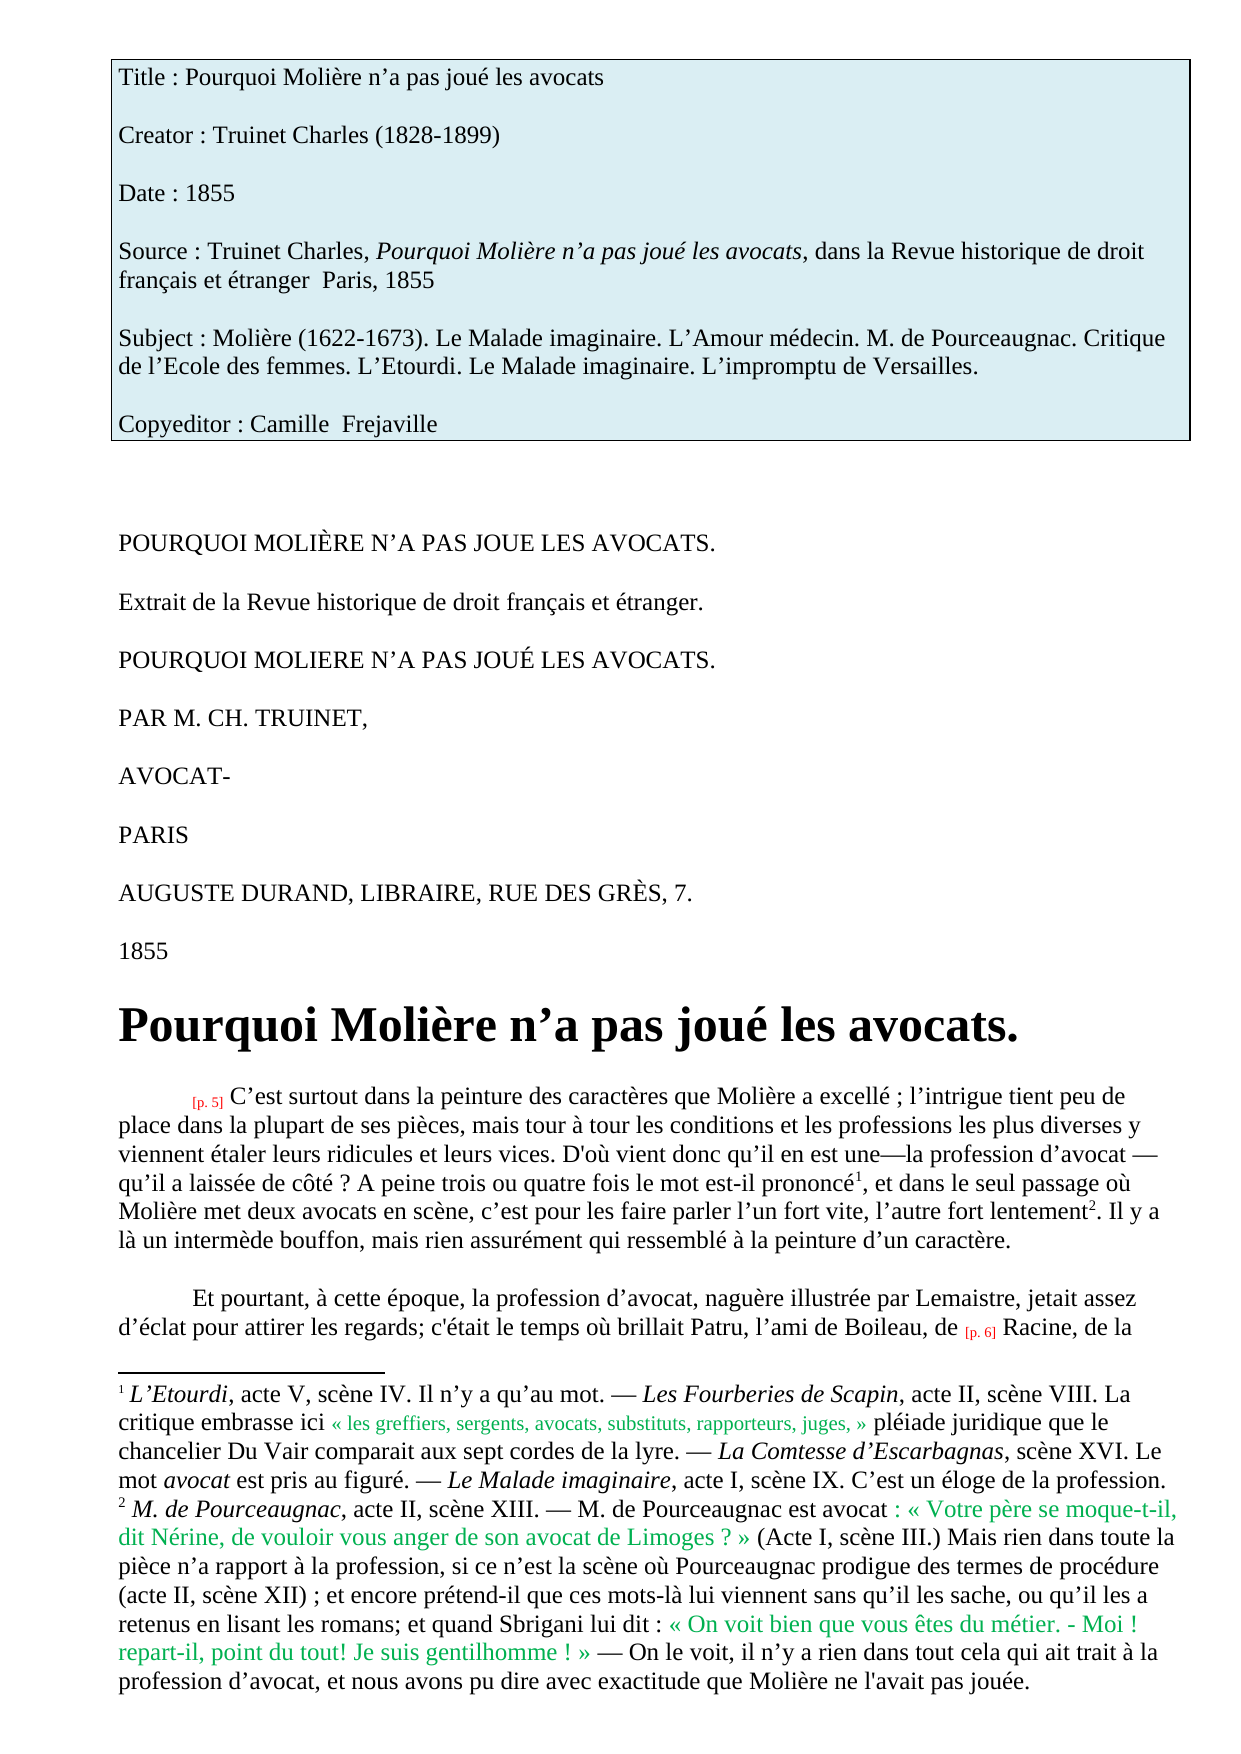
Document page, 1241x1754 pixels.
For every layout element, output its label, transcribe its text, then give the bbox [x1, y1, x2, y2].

text POURQUOI MOLIERE N’A PAS JOUÉ LES AVOCATS. [118, 645, 1181, 674]
subtitle Pourquoi Molière n’a pas joué les avocats. [118, 994, 1181, 1052]
text PARIS [118, 820, 1181, 848]
text Extrait de la Revue historique de droit français et étranger. [118, 587, 1181, 616]
text Date : 1855 [112, 175, 1189, 207]
text 1855 [118, 936, 1181, 965]
text PAR M. CH. TRUINET, [118, 703, 1181, 732]
text POURQUOI MOLIÈRE N’A PAS JOUE LES AVOCATS. [118, 528, 1181, 557]
text Source : Truinet Charles, Pourquoi Molière n’a pas joué les avocats, dans la Revue historique de droit français et étranger Paris, 1855 [112, 233, 1189, 293]
text [p. 5] C’est surtout dans la peinture des caractères que Molière a excellé ; l’intrigue tient peu de place dans la plupart de ses pièces, mais tour à tour les conditions et les professions les plus diverses y viennent étaler leurs ridicules et leurs vices. D'où vient donc qu’il en est une—la profession d’avocat — qu’il a laissée de côté ? A peine trois ou quatre fois le mot est-il prononcé, et dans le seul passage où Molière met deux avocats en scène, c’est pour les faire parler l’un fort vite, l’autre fort lentement. Il y a là un intermède bouffon, mais rien assurément qui ressemblé à la peinture d’un caractère. [118, 1081, 1181, 1254]
text AUGUSTE DURAND, LIBRAIRE, RUE DES GRÈS, 7. [118, 878, 1181, 907]
text AVOCAT- [118, 761, 1181, 790]
text Copyeditor : Camille Frejaville [112, 406, 1189, 440]
text Subject : Molière (1622-1673). Le Malade imaginaire. L’Amour médecin. M. de Pourceaugnac. Critique de l’Ecole des femmes. L’Etourdi. Le Malade imaginaire. L’impromptu de Versailles. [112, 319, 1189, 380]
text Creator : Truinet Charles (1828-1899) [112, 117, 1189, 149]
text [118, 1283, 1181, 1341]
text Title : Pourquoi Molière n’a pas joué les avocats [112, 60, 1189, 91]
